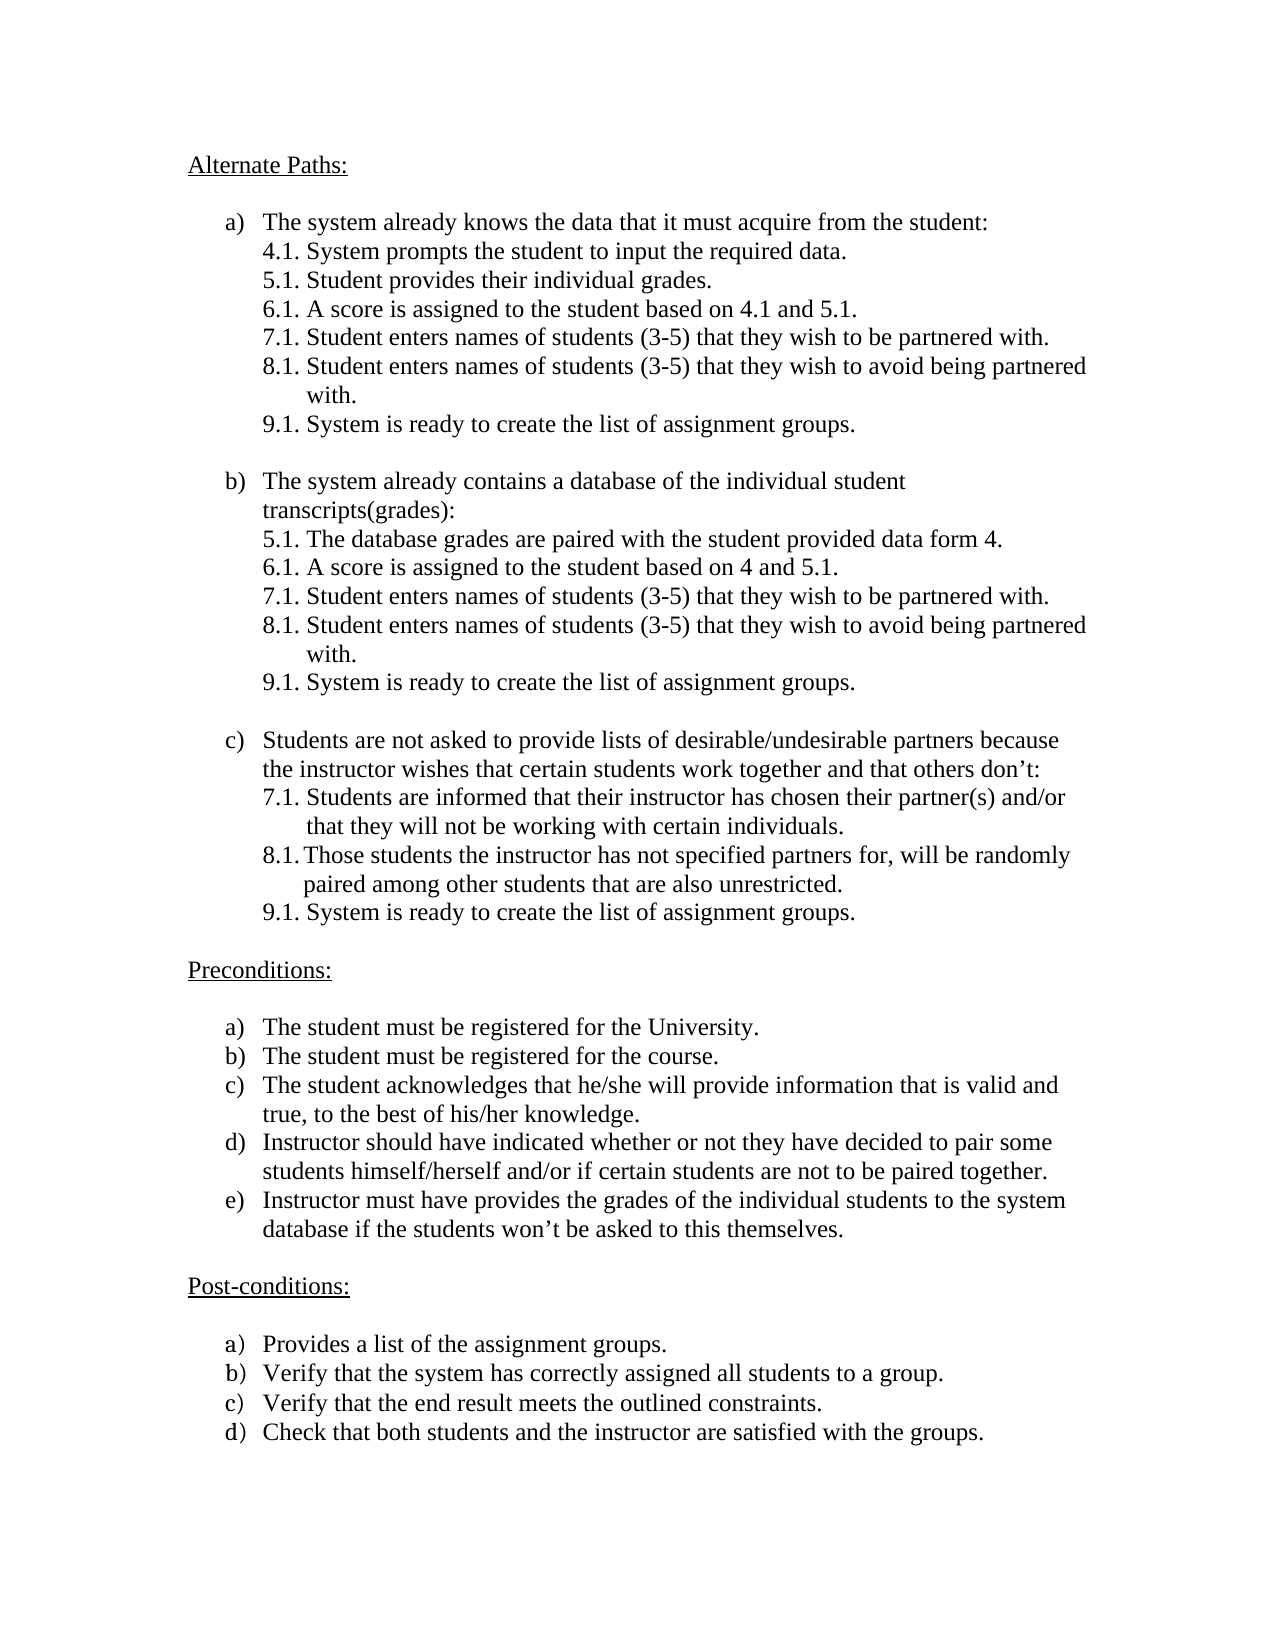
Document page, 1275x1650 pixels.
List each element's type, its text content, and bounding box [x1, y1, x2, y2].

list Instructor should have indicated whether or not they have decided to pair some students himself/herself and/or if certain students are not to be paired together. [225, 1127, 1087, 1185]
list Instructor must have provides the grades of the individual students to the system database if the students won’t be asked to this themselves. [225, 1185, 1087, 1242]
list 8.1. Student enters names of students (3-5) that they wish to avoid being partnered [262, 351, 1087, 380]
text Alternate Paths: [187, 150, 1087, 179]
list 6.1. A score is assigned to the student based on 4.1 and 5.1. [262, 294, 1087, 322]
list 5.1. Student provides their individual grades. [262, 265, 1087, 294]
text Preconditions: [187, 955, 1087, 984]
list that they will not be working with certain individuals. [262, 811, 1087, 840]
list 5.1. The database grades are paired with the student provided data form 4. [262, 524, 1087, 552]
list 7.1. Student enters names of students (3-5) that they wish to be partnered with. [262, 322, 1087, 351]
text Post-conditions: [187, 1271, 1087, 1300]
list 9.1. System is ready to create the list of assignment groups. [262, 897, 1087, 926]
list Check that both students and the instructor are satisfied with the groups. [225, 1417, 1087, 1447]
list The student must be registered for the University. [225, 1012, 1087, 1041]
list 6.1. A score is assigned to the student based on 4 and 5.1. [262, 552, 1087, 581]
list The student acknowledges that he/she will provide information that is valid and true, to the best of his/her knowledge. [225, 1070, 1087, 1127]
list with. [262, 380, 1087, 409]
list 8.1. Student enters names of students (3-5) that they wish to avoid being partnered [262, 610, 1087, 639]
list Verify that the end result meets the outlined constraints. [225, 1388, 1087, 1417]
list 9.1. System is ready to create the list of assignment groups. [262, 667, 1087, 696]
list with. [262, 639, 1087, 667]
list The system already knows the data that it must acquire from the student: [225, 207, 1087, 236]
list 7.1. Student enters names of students (3-5) that they wish to be partnered with. [262, 581, 1087, 610]
list The system already contains a database of the individual student transcripts(grades): [225, 466, 1087, 524]
list Provides a list of the assignment groups. [225, 1329, 1087, 1358]
list Those students the instructor has not specified partners for, will be randomly paired among other students that are also unrestricted. [262, 840, 1087, 897]
list 4.1. System prompts the student to input the required data. [262, 236, 1087, 265]
list 7.1. Students are informed that their instructor has chosen their partner(s) and/or [262, 782, 1087, 811]
list Verify that the system has correctly assigned all students to a group. [225, 1358, 1087, 1388]
list 9.1. System is ready to create the list of assignment groups. [262, 409, 1087, 437]
list The student must be registered for the course. [225, 1041, 1087, 1070]
list Students are not asked to provide lists of desirable/undesirable partners because the instructor wishes that certain students work together and that others don’t: [225, 725, 1087, 782]
